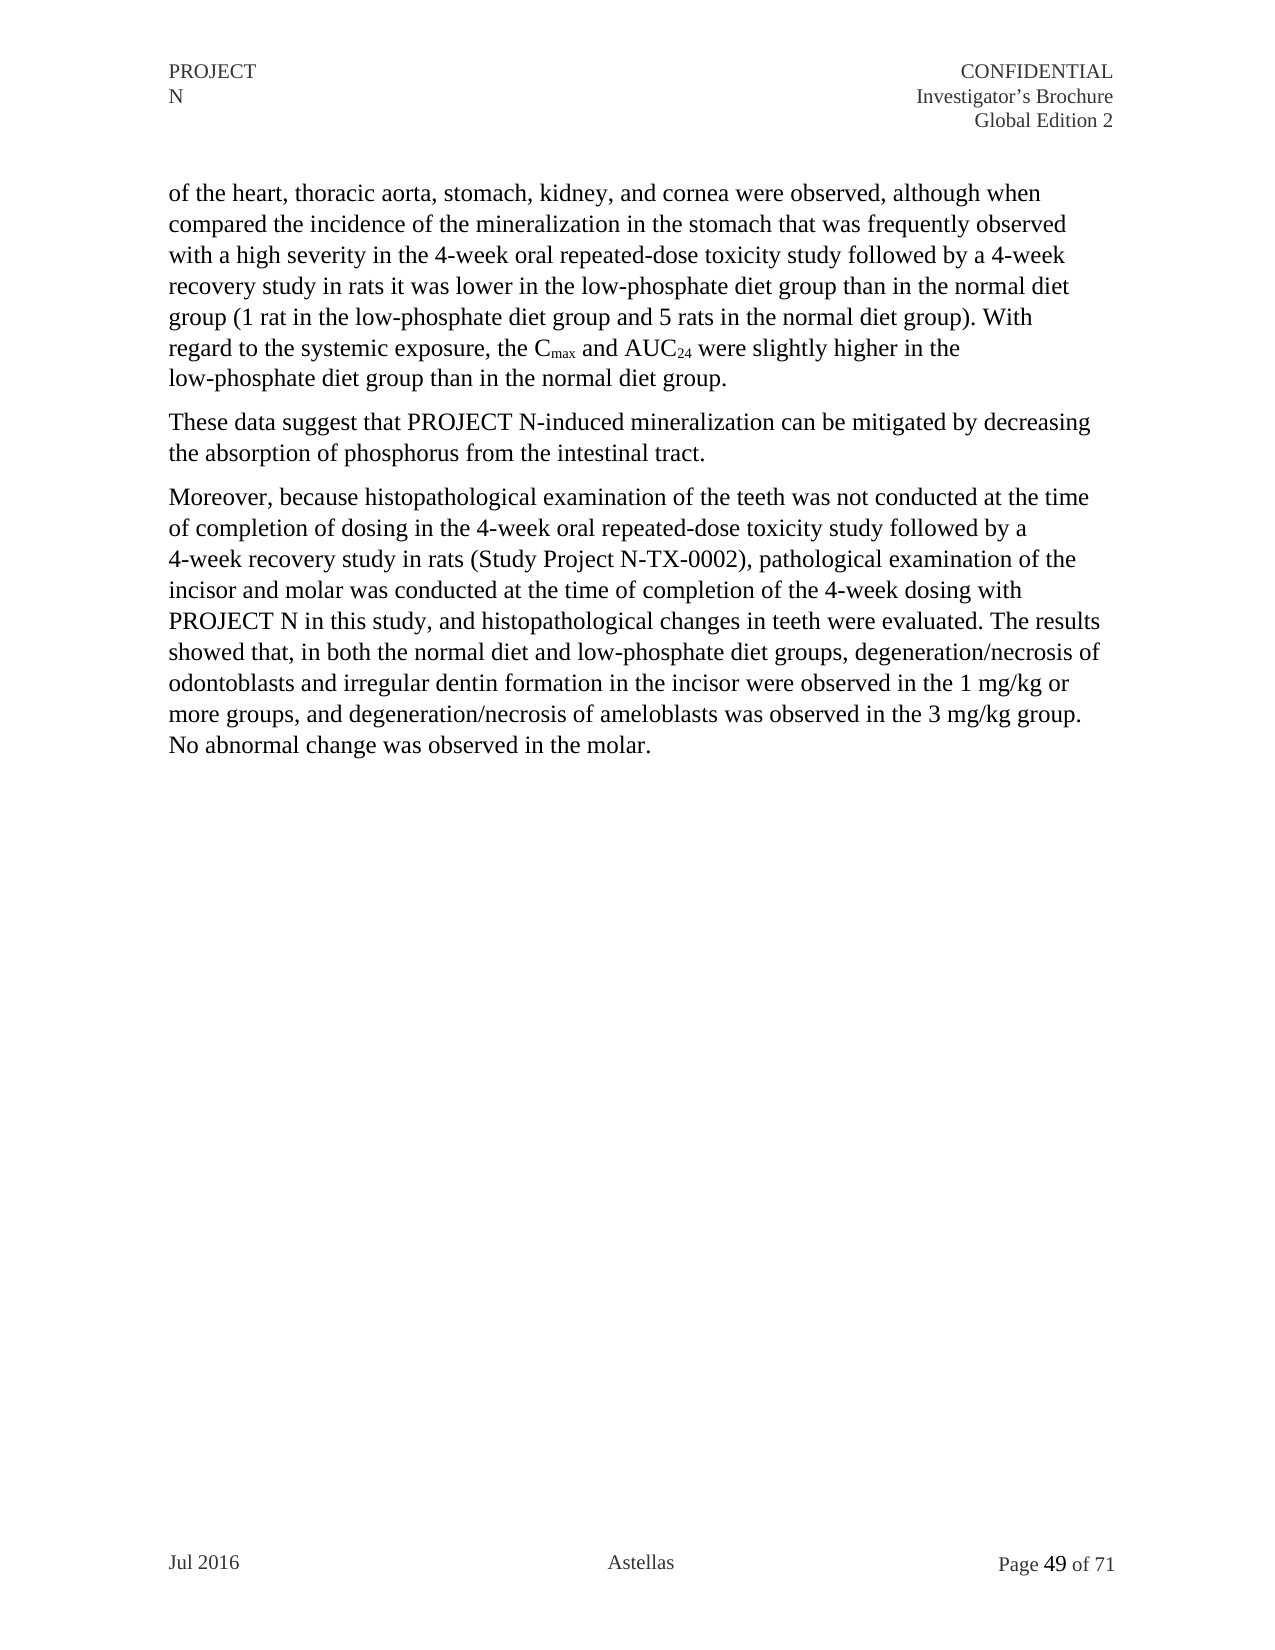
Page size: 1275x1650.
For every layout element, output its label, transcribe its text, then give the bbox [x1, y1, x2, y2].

text Moreover, because histopathological examination of the teeth was not conducted at the time of completion of dosing in the 4-week oral repeated-dose toxicity study followed by a [168, 482, 1092, 541]
text low-phosphate diet group than in the normal diet group. [168, 364, 1131, 392]
text These data suggest that PROJECT N-induced mineralization can be mitigated by decreasing the absorption of phosphorus from the intestinal tract. [168, 407, 1096, 467]
text 4-week recovery study in rats (Study Project N-TX-0002), pathological examination of the incisor and molar was conducted at the time of completion of the 4-week dosing with PROJECT N in this study, and histopathological changes in teeth were evaluated. The results showed that, in both the normal diet and low-phosphate diet groups, degeneration/necrosis of odontoblasts and irregular dentin formation in the incisor were observed in the 1 mg/kg or more groups, and degeneration/necrosis of ameloblasts was observed in the 3 mg/kg group. No abnormal change was observed in the molar. [168, 544, 1108, 759]
text of the heart, thoracic aorta, stomach, kidney, and cornea were observed, although when compared the incidence of the mineralization in the stomach that was frequently observed with a high severity in the 4-week oral repeated-dose toxicity study followed by a 4-week recovery study in rats it was lower in the low-phosphate diet group than in the normal diet group (1 rat in the low-phosphate diet group and 5 rats in the normal diet group). With regard to the systemic exposure, the Cmax and AUC24 were slightly higher in the [168, 178, 1072, 362]
